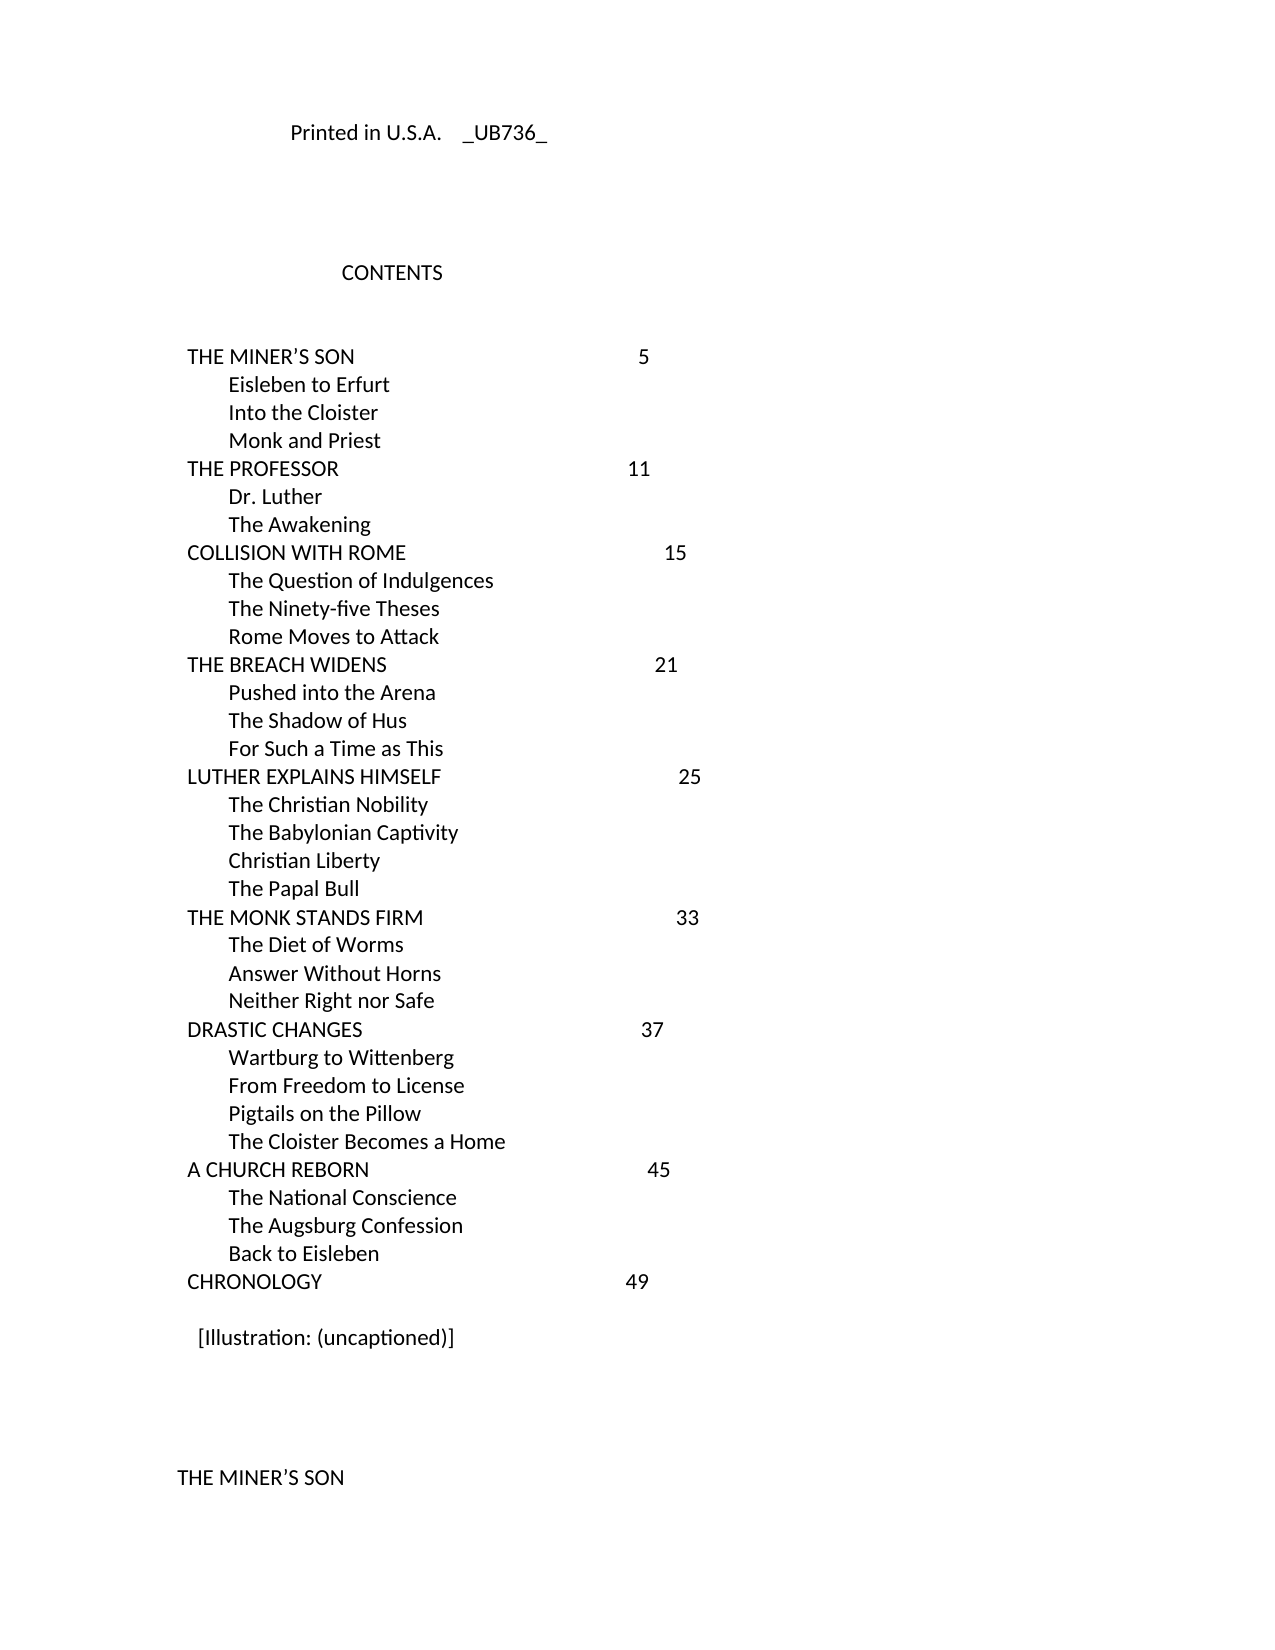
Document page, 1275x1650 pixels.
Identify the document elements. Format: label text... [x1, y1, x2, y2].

text From Freedom to License [177, 1071, 1186, 1099]
text THE PROFESSOR 11 [177, 454, 1186, 482]
text The National Conscience [177, 1183, 1186, 1211]
text CHRONOLOGY 49 [177, 1267, 1186, 1295]
text The Shadow of Hus [177, 706, 1186, 734]
text Wartburg to Wittenberg [177, 1043, 1186, 1071]
text Rome Moves to Attack [177, 622, 1186, 650]
text The Christian Nobility [177, 791, 1186, 818]
text The Diet of Worms [177, 931, 1186, 959]
text Printed in U.S.A. _UB736_ [177, 118, 1186, 146]
text Monk and Priest [177, 426, 1186, 454]
text The Question of Indulgences [177, 566, 1186, 594]
text THE MONK STANDS FIRM 33 [177, 903, 1186, 931]
text THE BREACH WIDENS 21 [177, 650, 1186, 678]
text Pigtails on the Pillow [177, 1099, 1186, 1127]
text The Babylonian Captivity [177, 818, 1186, 847]
text Answer Without Horns [177, 959, 1186, 987]
text THE MINER’S SON [177, 1463, 1186, 1491]
text Pushed into the Arena [177, 678, 1186, 706]
text Eisleben to Erfurt [177, 370, 1186, 398]
text A CHURCH REBORN 45 [177, 1155, 1186, 1183]
text Neither Right nor Safe [177, 987, 1186, 1015]
text Dr. Luther [177, 482, 1186, 510]
text The Awakening [177, 510, 1186, 538]
text The Ninety-five Theses [177, 594, 1186, 622]
text THE MINER’S SON 5 [177, 342, 1186, 370]
text CONTENTS [177, 258, 1186, 286]
text Back to Eisleben [177, 1239, 1186, 1267]
text Christian Liberty [177, 847, 1186, 874]
text The Cloister Becomes a Home [177, 1127, 1186, 1155]
text The Augsburg Confession [177, 1211, 1186, 1239]
text DRASTIC CHANGES 37 [177, 1015, 1186, 1043]
text [Illustration: (uncaptioned)] [177, 1323, 1186, 1351]
text COLLISION WITH ROME 15 [177, 538, 1186, 566]
text For Such a Time as This [177, 734, 1186, 762]
text LUTHER EXPLAINS HIMSELF 25 [177, 762, 1186, 791]
text The Papal Bull [177, 874, 1186, 903]
text Into the Cloister [177, 398, 1186, 426]
